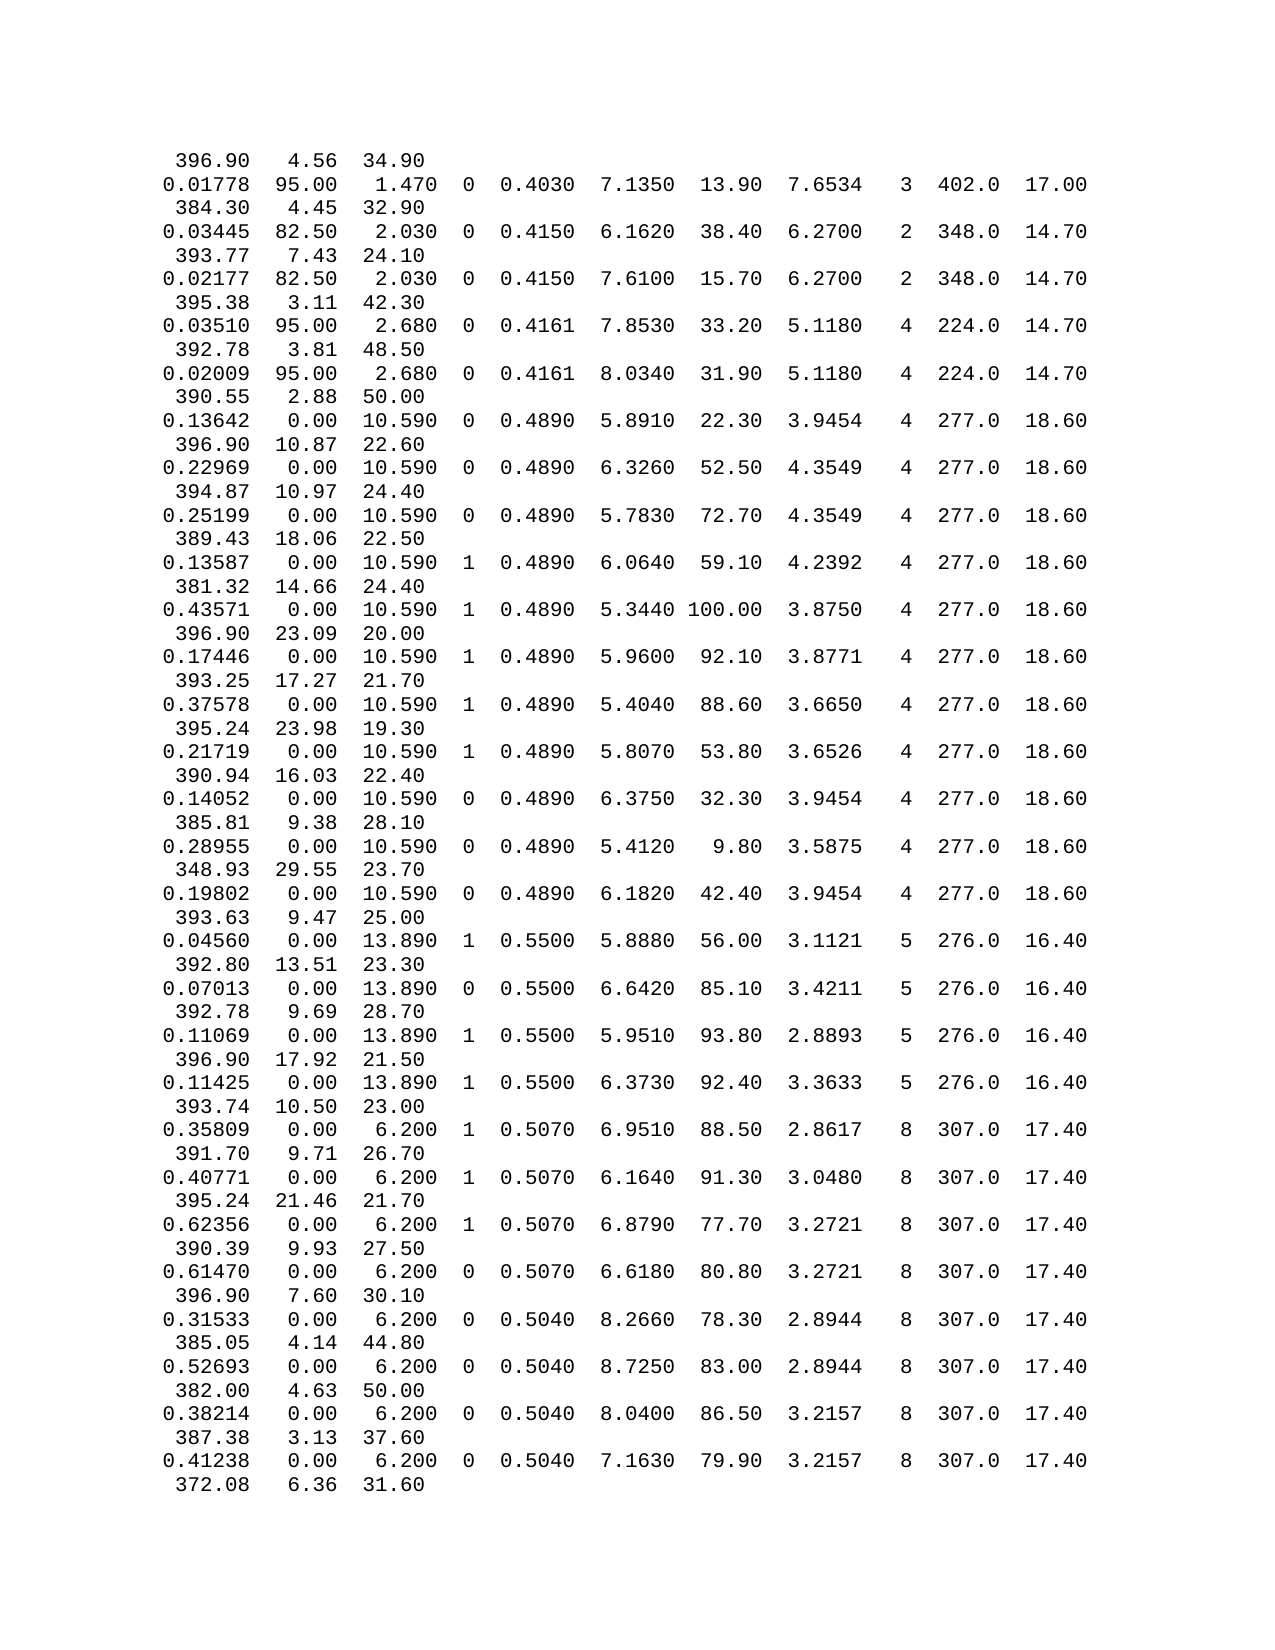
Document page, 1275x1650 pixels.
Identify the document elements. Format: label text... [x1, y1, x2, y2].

text 396.90 7.60 30.10 [150, 1285, 1125, 1309]
text 381.32 14.66 24.40 [150, 576, 1125, 599]
text 0.11425 0.00 13.890 1 0.5500 6.3730 92.40 3.3633 5 276.0 16.40 [150, 1072, 1125, 1096]
text 0.31533 0.00 6.200 0 0.5040 8.2660 78.30 2.8944 8 307.0 17.40 [150, 1309, 1125, 1332]
text 0.62356 0.00 6.200 1 0.5070 6.8790 77.70 3.2721 8 307.0 17.40 [150, 1214, 1125, 1238]
text 391.70 9.71 26.70 [150, 1143, 1125, 1167]
text 395.24 23.98 19.30 [150, 717, 1125, 741]
text 0.03445 82.50 2.030 0 0.4150 6.1620 38.40 6.2700 2 348.0 14.70 [150, 221, 1125, 244]
text 348.93 29.55 23.70 [150, 859, 1125, 883]
text 393.77 7.43 24.10 [150, 244, 1125, 268]
text 0.61470 0.00 6.200 0 0.5070 6.6180 80.80 3.2721 8 307.0 17.40 [150, 1261, 1125, 1285]
text 0.02009 95.00 2.680 0 0.4161 8.0340 31.90 5.1180 4 224.0 14.70 [150, 363, 1125, 386]
text 0.03510 95.00 2.680 0 0.4161 7.8530 33.20 5.1180 4 224.0 14.70 [150, 316, 1125, 339]
text 389.43 18.06 22.50 [150, 528, 1125, 552]
text 0.13587 0.00 10.590 1 0.4890 6.0640 59.10 4.2392 4 277.0 18.60 [150, 552, 1125, 576]
text 385.05 4.14 44.80 [150, 1332, 1125, 1356]
text 0.07013 0.00 13.890 0 0.5500 6.6420 85.10 3.4211 5 276.0 16.40 [150, 978, 1125, 1001]
text 0.01778 95.00 1.470 0 0.4030 7.1350 13.90 7.6534 3 402.0 17.00 [150, 174, 1125, 197]
text 392.78 3.81 48.50 [150, 339, 1125, 363]
text 0.17446 0.00 10.590 1 0.4890 5.9600 92.10 3.8771 4 277.0 18.60 [150, 647, 1125, 670]
text 390.39 9.93 27.50 [150, 1238, 1125, 1261]
text 0.40771 0.00 6.200 1 0.5070 6.1640 91.30 3.0480 8 307.0 17.40 [150, 1167, 1125, 1190]
text 396.90 17.92 21.50 [150, 1048, 1125, 1072]
text 394.87 10.97 24.40 [150, 481, 1125, 505]
text 0.04560 0.00 13.890 1 0.5500 5.8880 56.00 3.1121 5 276.0 16.40 [150, 930, 1125, 954]
text 393.63 9.47 25.00 [150, 907, 1125, 930]
text 0.11069 0.00 13.890 1 0.5500 5.9510 93.80 2.8893 5 276.0 16.40 [150, 1025, 1125, 1048]
text 0.22969 0.00 10.590 0 0.4890 6.3260 52.50 4.3549 4 277.0 18.60 [150, 457, 1125, 481]
text 0.13642 0.00 10.590 0 0.4890 5.8910 22.30 3.9454 4 277.0 18.60 [150, 410, 1125, 434]
text 395.24 21.46 21.70 [150, 1190, 1125, 1214]
text 0.35809 0.00 6.200 1 0.5070 6.9510 88.50 2.8617 8 307.0 17.40 [150, 1119, 1125, 1143]
text 0.14052 0.00 10.590 0 0.4890 6.3750 32.30 3.9454 4 277.0 18.60 [150, 788, 1125, 812]
text 0.41238 0.00 6.200 0 0.5040 7.1630 79.90 3.2157 8 307.0 17.40 [150, 1451, 1125, 1474]
text 392.78 9.69 28.70 [150, 1001, 1125, 1025]
text 396.90 4.56 34.90 [150, 150, 1125, 174]
text 0.43571 0.00 10.590 1 0.4890 5.3440 100.00 3.8750 4 277.0 18.60 [150, 599, 1125, 623]
text 0.28955 0.00 10.590 0 0.4890 5.4120 9.80 3.5875 4 277.0 18.60 [150, 836, 1125, 859]
text 0.21719 0.00 10.590 1 0.4890 5.8070 53.80 3.6526 4 277.0 18.60 [150, 741, 1125, 765]
text 396.90 10.87 22.60 [150, 434, 1125, 457]
text 0.25199 0.00 10.590 0 0.4890 5.7830 72.70 4.3549 4 277.0 18.60 [150, 505, 1125, 528]
text 390.55 2.88 50.00 [150, 386, 1125, 410]
text 0.37578 0.00 10.590 1 0.4890 5.4040 88.60 3.6650 4 277.0 18.60 [150, 694, 1125, 717]
text 384.30 4.45 32.90 [150, 197, 1125, 221]
text 0.52693 0.00 6.200 0 0.5040 8.7250 83.00 2.8944 8 307.0 17.40 [150, 1356, 1125, 1379]
text 390.94 16.03 22.40 [150, 765, 1125, 788]
text 395.38 3.11 42.30 [150, 292, 1125, 316]
text 385.81 9.38 28.10 [150, 812, 1125, 836]
text 382.00 4.63 50.00 [150, 1379, 1125, 1403]
text 372.08 6.36 31.60 [150, 1474, 1125, 1498]
text 387.38 3.13 37.60 [150, 1427, 1125, 1451]
text 392.80 13.51 23.30 [150, 954, 1125, 978]
text 393.25 17.27 21.70 [150, 670, 1125, 694]
text 393.74 10.50 23.00 [150, 1096, 1125, 1119]
text 0.19802 0.00 10.590 0 0.4890 6.1820 42.40 3.9454 4 277.0 18.60 [150, 883, 1125, 907]
text 0.38214 0.00 6.200 0 0.5040 8.0400 86.50 3.2157 8 307.0 17.40 [150, 1403, 1125, 1427]
text 396.90 23.09 20.00 [150, 623, 1125, 647]
text 0.02177 82.50 2.030 0 0.4150 7.6100 15.70 6.2700 2 348.0 14.70 [150, 268, 1125, 292]
